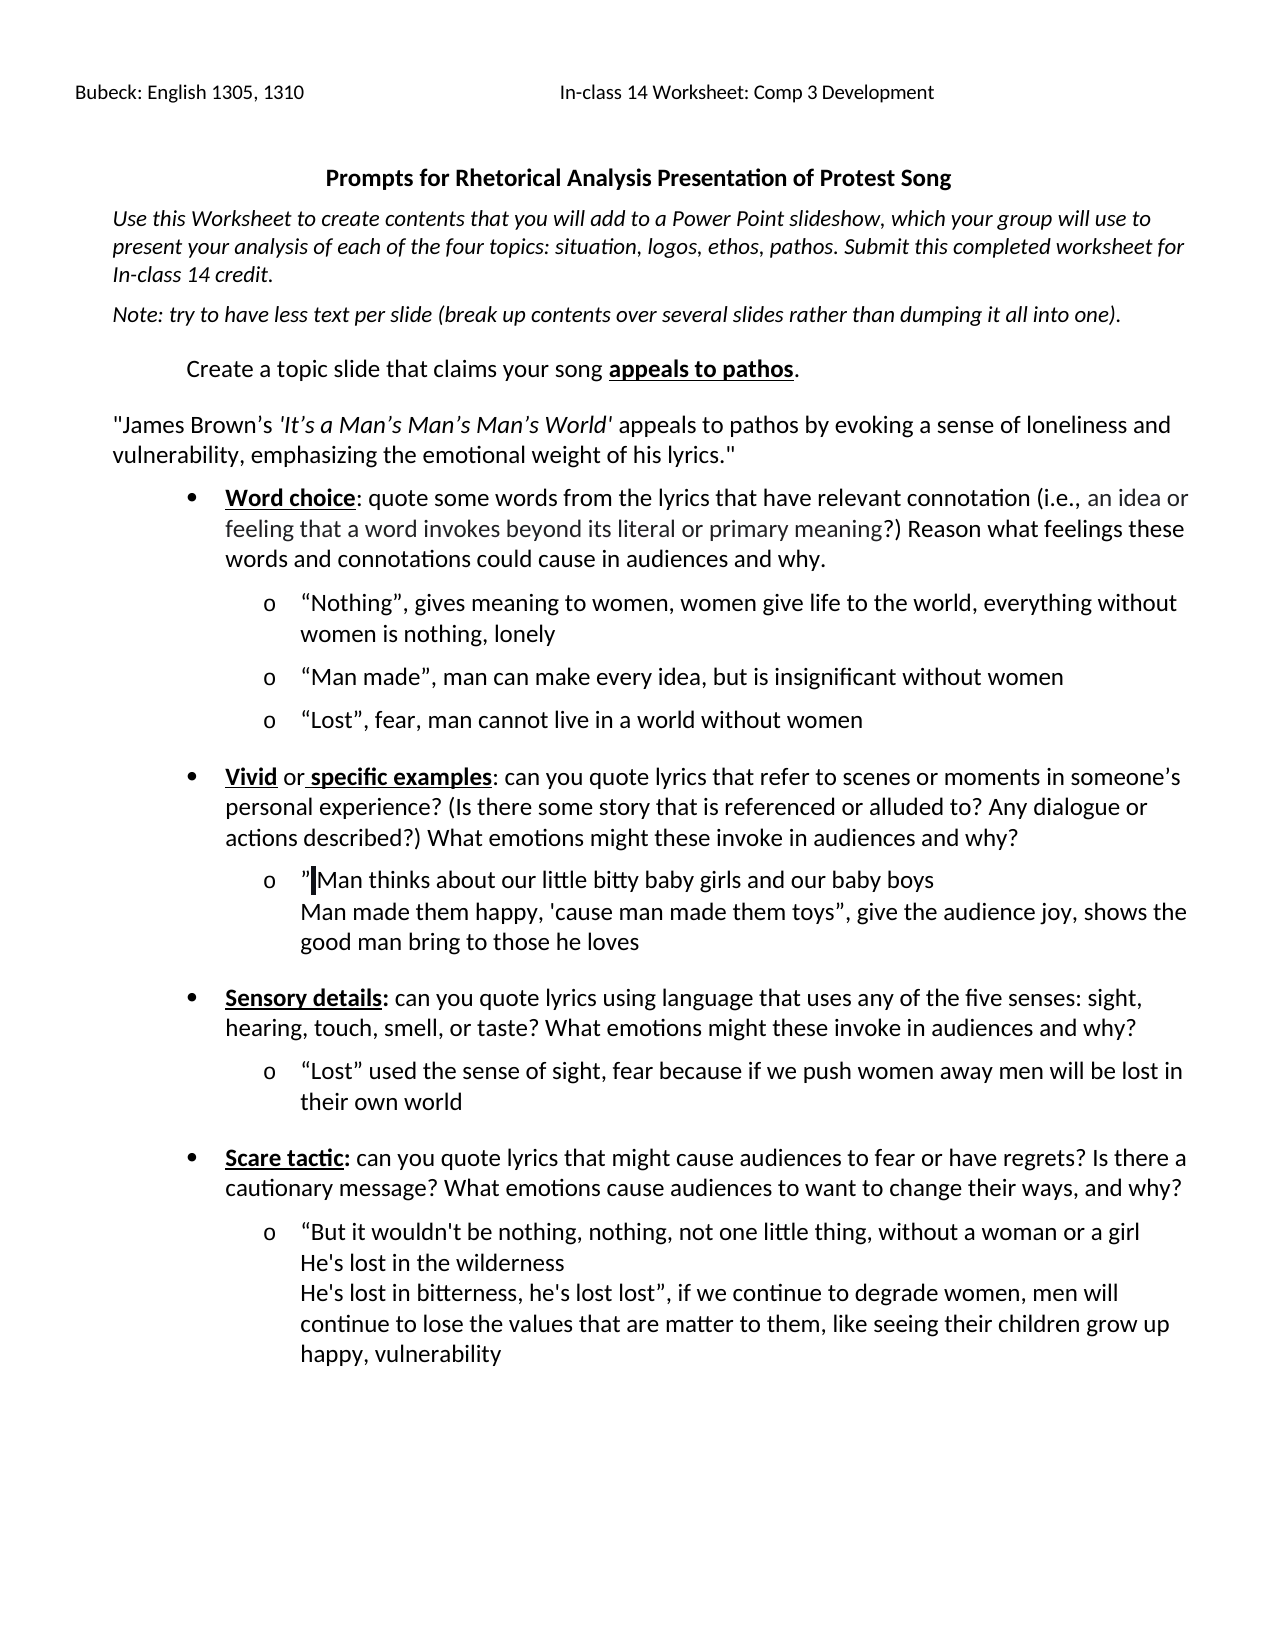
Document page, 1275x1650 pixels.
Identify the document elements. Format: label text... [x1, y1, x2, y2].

list Sensory details: can you quote lyrics using language that uses any of the five senses: sight, hearing, touch, smell, or taste? What emotions might these invoke in audiences and why? [188, 982, 1212, 1043]
list “But it wouldn't be nothing, nothing, not one little thing, without a woman or a girl He's lost in the wilderness He's lost in bitterness, he's lost lost”, if we continue to degrade women, men will continue to lose the values that are matter to them, like seeing their children grow up happy, vulnerability [263, 1216, 1212, 1369]
title Prompts for Rhetorical Analysis Presentation of Protest Song [326, 162, 1212, 192]
list Word choice: quote some words from the lyrics that have relevant connotation (i.e., an idea or feeling that a word invokes beyond its literal or primary meaning?) Reason what feelings these words and connotations could cause in audiences and why. [188, 483, 1212, 574]
list Vivid or specific examples: can you quote lyrics that refer to scenes or moments in someone’s personal experience? (Is there some story that is referenced or alluded to? Any dialogue or actions described?) What emotions might these invoke in audiences and why? [188, 761, 1212, 852]
text "James Brown’s 'It’s a Man’s Man’s Man’s World' appeals to pathos by evoking a sense of loneliness and vulnerability, emphasizing the emotional weight of his lyrics." [112, 409, 1212, 470]
text Note: try to have less text per slide (break up contents over several slides rather than dumping it all into one). [112, 301, 1212, 328]
list “Lost”, fear, man cannot live in a world without women [263, 704, 1212, 736]
list Scare tactic: can you quote lyrics that might cause audiences to fear or have regrets? Is there a cautionary message? What emotions cause audiences to want to change their ways, and why? [188, 1142, 1212, 1203]
list “Man made”, man can make every idea, but is insignificant without women [263, 661, 1212, 692]
text Use this Worksheet to create contents that you will add to a Power Point slideshow, which your group will use to present your analysis of each of the four topics: situation, logos, ethos, pathos. Submit this completed worksheet for In-class 14 credit. [112, 204, 1212, 288]
text Create a topic slide that claims your song appeals to pathos. [112, 353, 1212, 384]
list “Nothing”, gives meaning to women, women give life to the world, everything without women is nothing, lonely [263, 587, 1212, 648]
list ” Man thinks about our little bitty baby girls and our baby boys Man made them happy, 'cause man made them toys”, give the audience joy, shows the good man bring to those he loves [263, 865, 1212, 957]
list “Lost” used the sense of sight, fear because if we push women away men will be lost in their own world [263, 1055, 1212, 1117]
